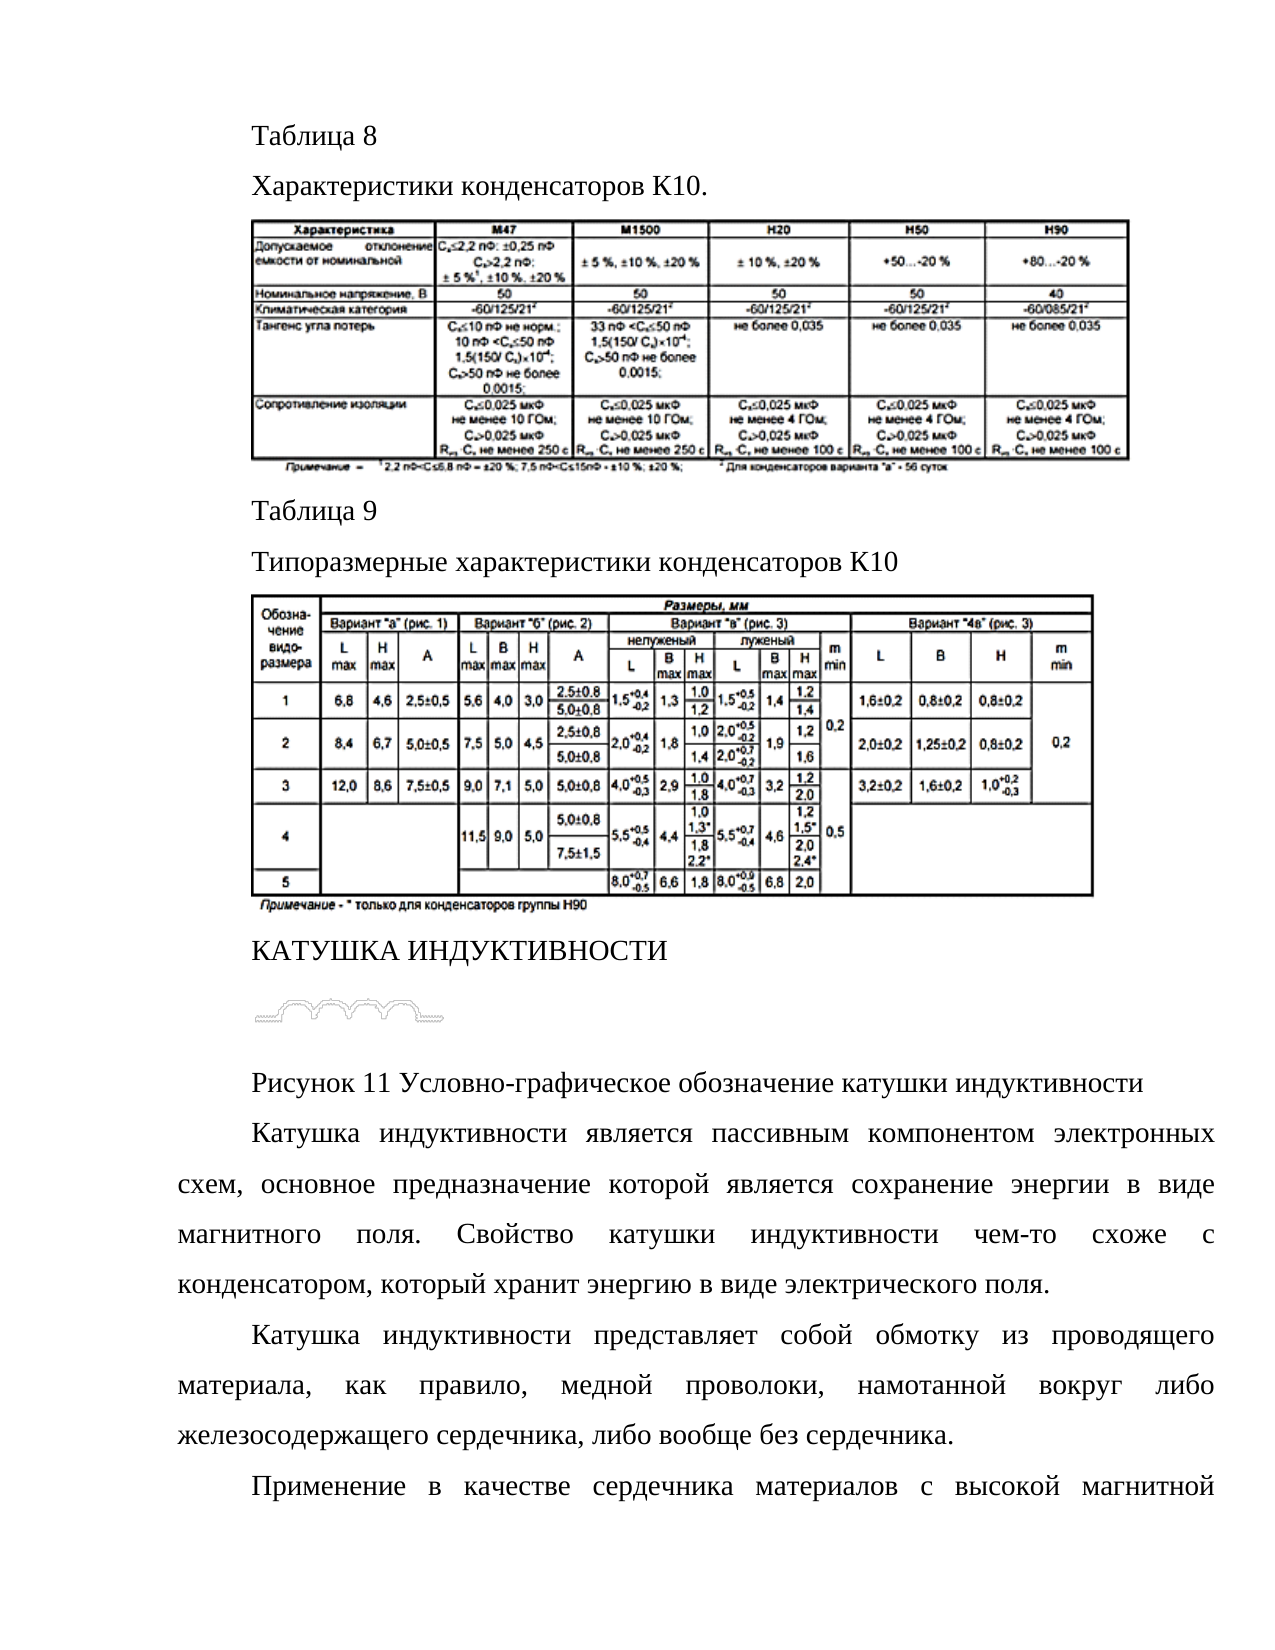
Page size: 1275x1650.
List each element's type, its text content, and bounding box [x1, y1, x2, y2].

picture [251, 218, 1133, 477]
text Таблица 8 [177, 118, 1216, 152]
text Катушка индуктивности является пассивным компонентом электронных схем, основное предназначение которой является сохранение энергии в виде магнитного поля. Свойство катушки индуктивности чем-то схоже с конденсатором, который хранит энергию в виде электрического поля. [177, 1116, 1216, 1300]
picture [251, 593, 1097, 916]
text Таблица 9 [177, 493, 1216, 527]
text Типоразмерные характеристики конденсаторов К10 [177, 544, 1216, 577]
text Характеристики конденсаторов К10. [177, 168, 1216, 202]
text Катушка индуктивности представляет собой обмотку из проводящего материала, как правило, медной проволоки, намотанной вокруг либо железосодержащего сердечника, либо вообще без сердечника. [177, 1317, 1216, 1451]
text Рисунок 11 Условно-графическое обозначение катушки индуктивности [177, 1065, 1216, 1099]
text КАТУШКА ИНДУКТИВНОСТИ [177, 933, 1216, 966]
